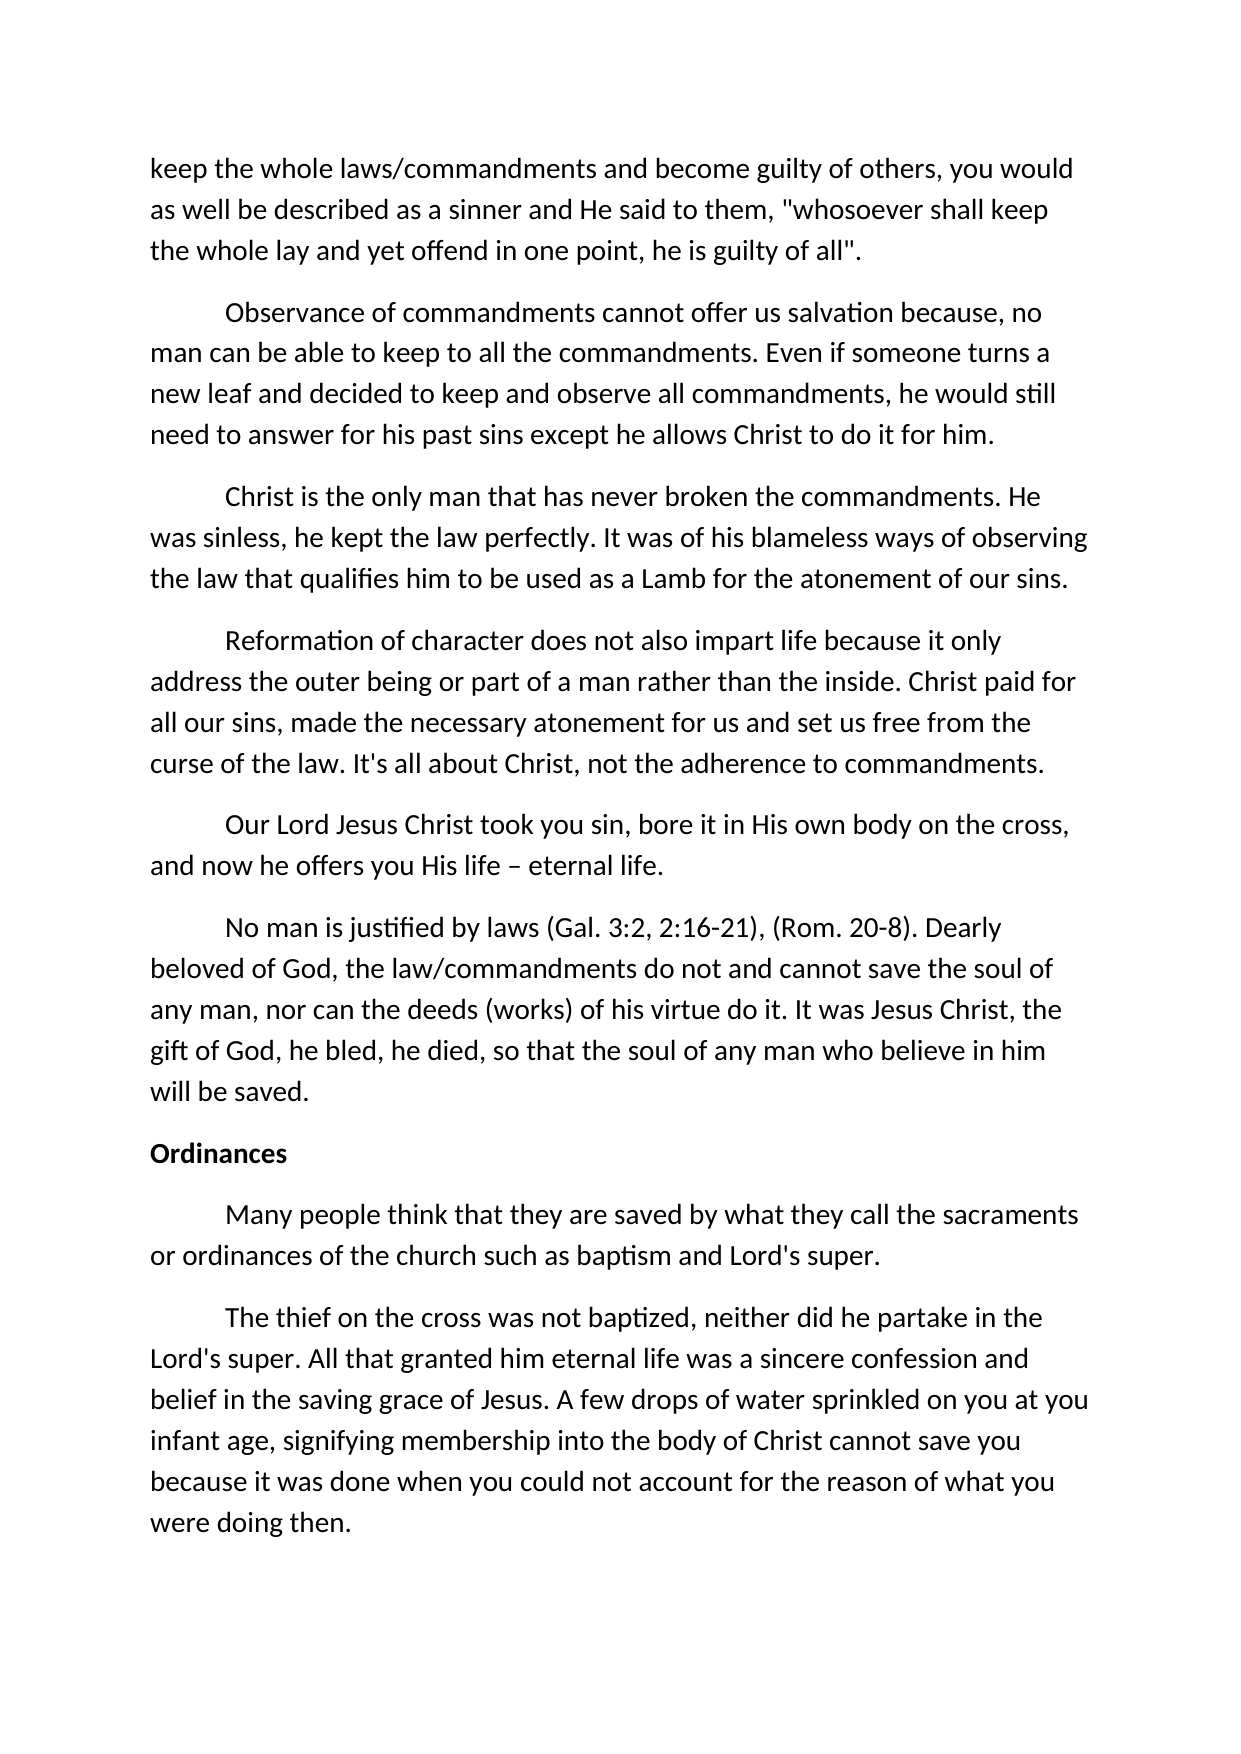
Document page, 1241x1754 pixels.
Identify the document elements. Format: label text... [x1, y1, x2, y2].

text Reformation of character does not also impart life because it only address the outer being or part of a man rather than the inside. Christ paid for all our sins, made the necessary atonement for us and set us free from the curse of the law. It's all about Christ, not the adherence to commandments. [150, 622, 1090, 780]
text Christ is the only man that has never broken the commandments. He was sinless, he kept the law perfectly. It was of his blameless ways of observing the law that qualifies him to be used as a Lamb for the atonement of our sins. [150, 478, 1090, 596]
text Many people think that they are saved by what they call the sacraments or ordinances of the church such as baptism and Lord's super. [150, 1196, 1090, 1273]
text Our Lord Jesus Christ took you sin, bore it in His own body on the cross, and now he offers you His life – eternal life. [150, 806, 1090, 883]
text The thief on the cross was not baptized, neither did he partake in the Lord's super. All that granted him eternal life was a sincere confession and belief in the saving grace of Jesus. A few drops of water sprinkled on you at you infant age, signifying membership into the body of Christ cannot save you because it was done when you could not account for the reason of what you were doing then. [150, 1299, 1090, 1539]
text Ordinances [150, 1135, 1090, 1170]
text Observance of commandments cannot offer us salvation because, no man can be able to keep to all the commandments. Even if someone turns a new leaf and decided to keep and observe all commandments, he would still need to answer for his past sins except he allows Christ to do it for him. [150, 294, 1090, 452]
text No man is justified by laws (Gal. 3:2, 2:16-21), (Rom. 20-8). Dearly beloved of God, the law/commandments do not and cannot save the soul of any man, nor can the deeds (works) of his virtue do it. It was Jesus Christ, the gift of God, he bled, he died, so that the soul of any man who believe in him will be saved. [150, 909, 1090, 1108]
